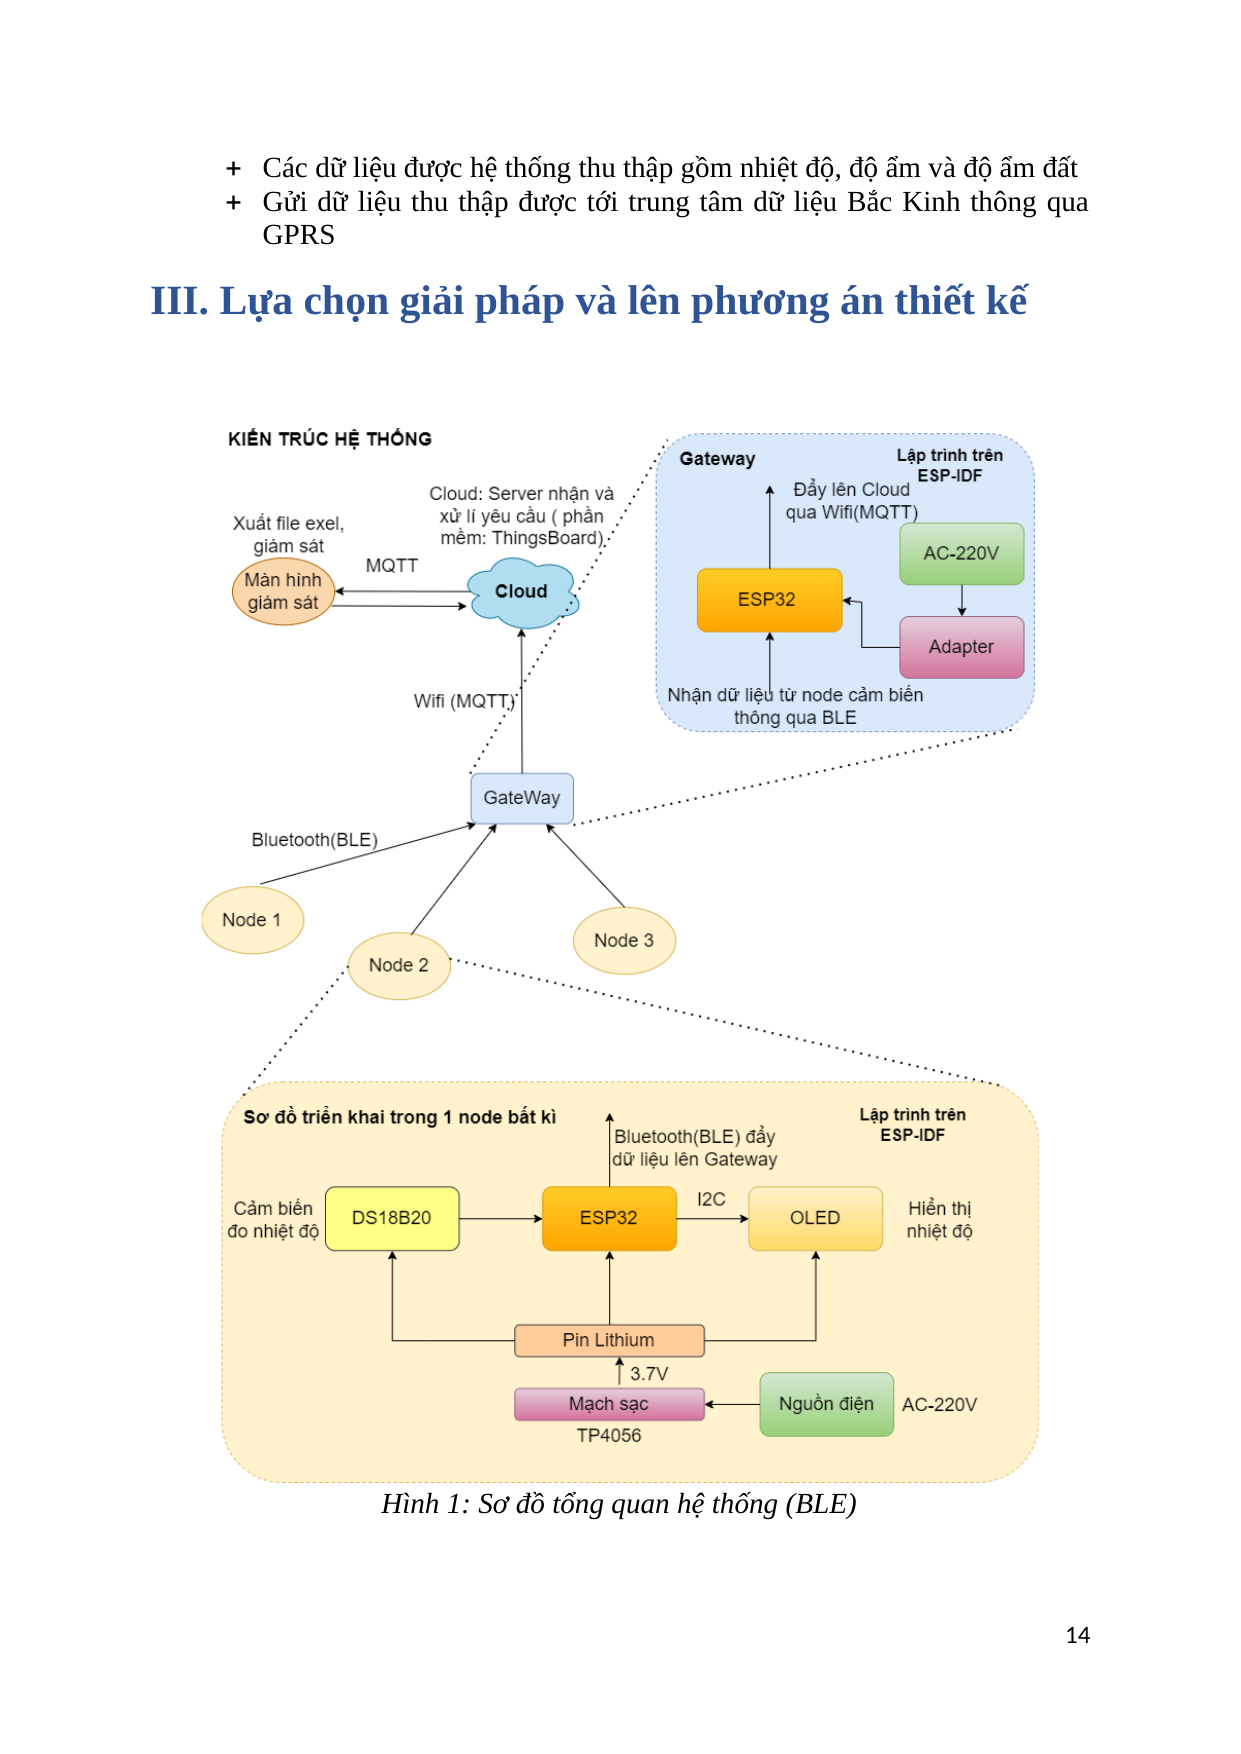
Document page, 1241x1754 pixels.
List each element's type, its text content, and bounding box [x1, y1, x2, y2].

picture [201, 424, 1039, 1483]
list Các dữ liệu được hệ thống thu thập gồm nhiệt độ, độ ẩm và độ ẩm đất [225, 150, 1090, 184]
subtitle III. Lựa chọn giải pháp và lên phương án thiết kế [150, 276, 1090, 324]
list Gửi dữ liệu thu thập được tới trung tâm dữ liệu Bắc Kinh thông qua GPRS [225, 184, 1090, 251]
